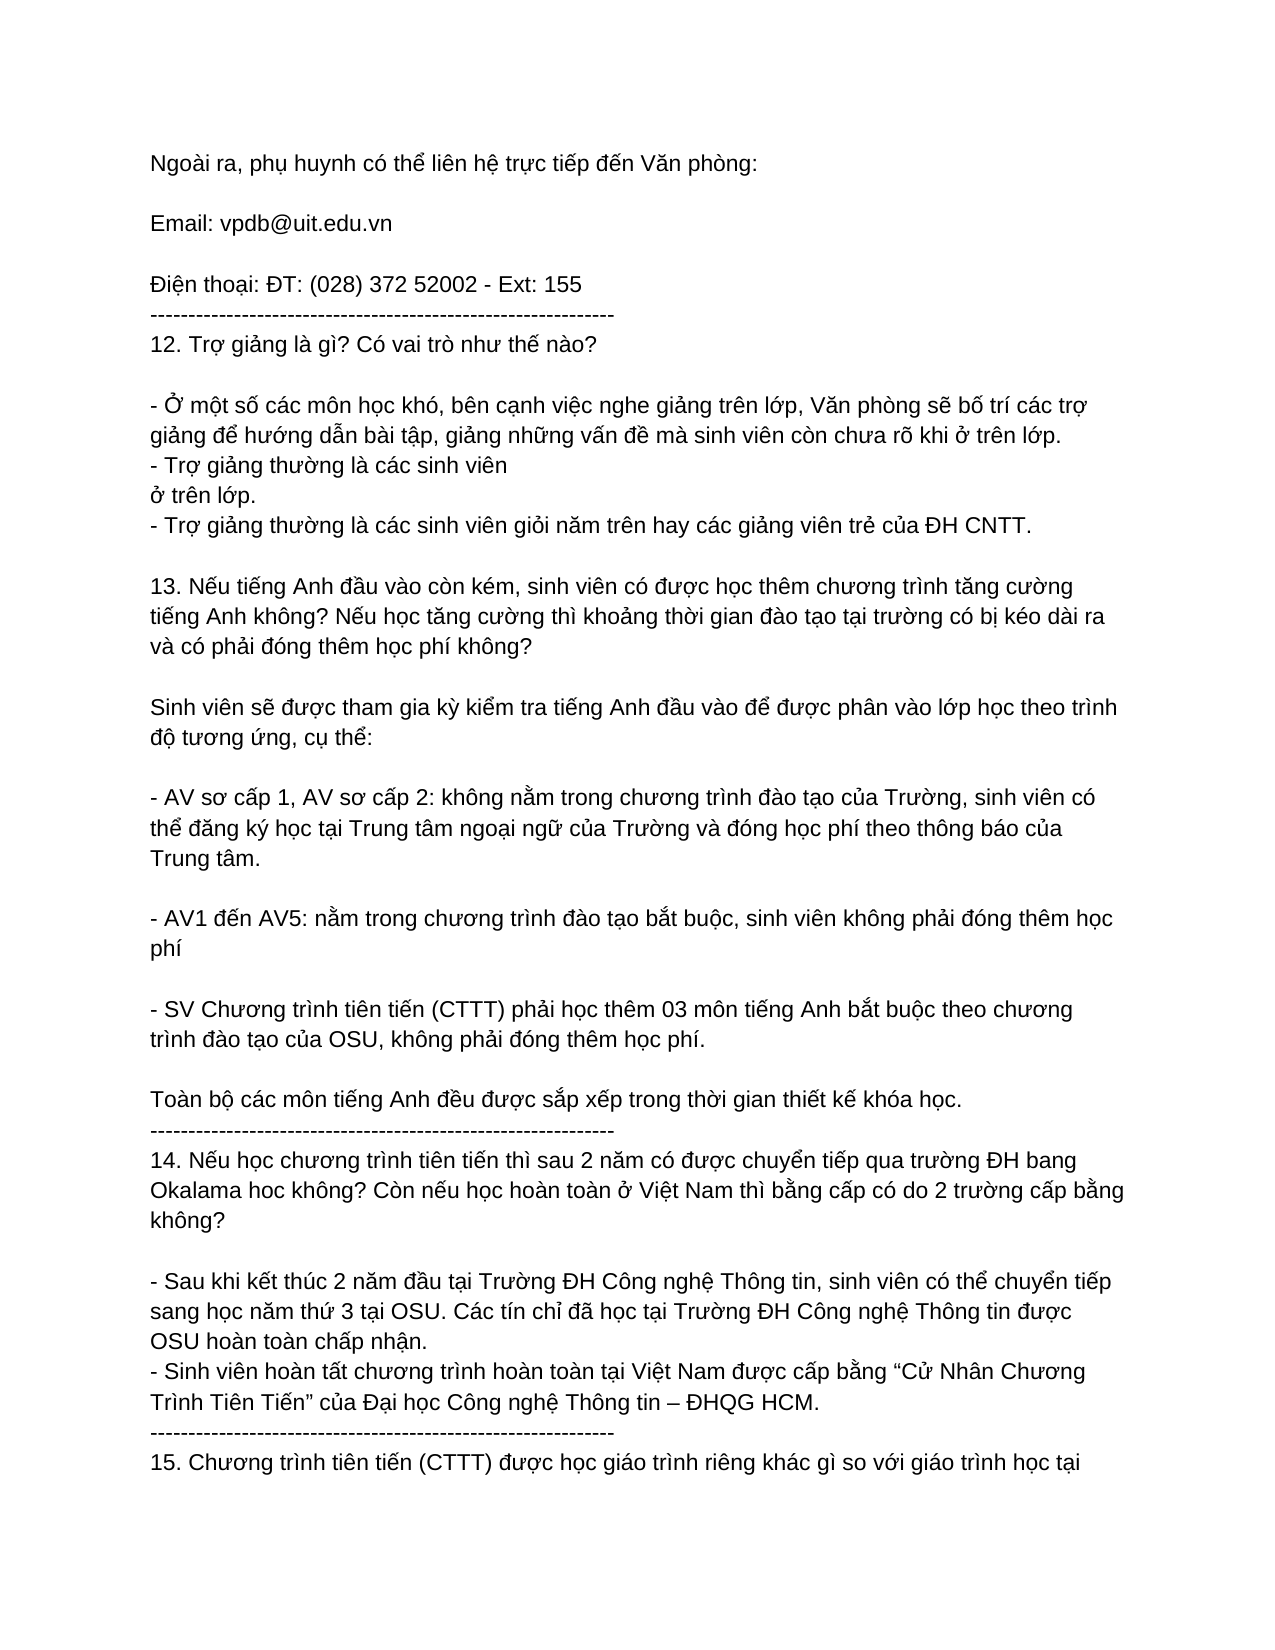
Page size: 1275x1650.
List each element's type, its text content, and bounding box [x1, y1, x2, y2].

text ------------------------------------------------------------- [150, 1117, 1125, 1143]
text - AV sơ cấp 1, AV sơ cấp 2: không nằm trong chương trình đào tạo của Trường, sinh viên có thể đăng ký học tại Trung tâm ngoại ngữ của Trường và đóng học phí theo thông báo của Trung tâm. [150, 784, 1125, 871]
text Email: vpdb@uit.edu.vn [150, 210, 1125, 237]
text - Ở một số các môn học khó, bên cạnh việc nghe giảng trên lớp, Văn phòng sẽ bố trí các trợ giảng để hướng dẫn bài tập, giảng những vấn đề mà sinh viên còn chưa rõ khi ở trên lớp. [150, 392, 1125, 448]
text 13. Nếu tiếng Anh đầu vào còn kém, sinh viên có được học thêm chương trình tăng cường tiếng Anh không? Nếu học tăng cường thì khoảng thời gian đào tạo tại trường có bị kéo dài ra và có phải đóng thêm học phí không? [150, 573, 1125, 660]
text - Sau khi kết thúc 2 năm đầu tại Trường ĐH Công nghệ Thông tin, sinh viên có thể chuyển tiếp sang học năm thứ 3 tại OSU. Các tín chỉ đã học tại Trường ĐH Công nghệ Thông tin được OSU hoàn toàn chấp nhận. [150, 1268, 1125, 1354]
text - Trợ giảng thường là các sinh viên giỏi năm trên hay các giảng viên trẻ của ĐH CNTT. [150, 512, 1125, 539]
text - Sinh viên hoàn tất chương trình hoàn toàn tại Việt Nam được cấp bằng “Cử Nhân Chương Trình Tiên Tiến” của Đại học Công nghệ Thông tin – ĐHQG HCM. [150, 1358, 1125, 1415]
text Sinh viên sẽ được tham gia kỳ kiểm tra tiếng Anh đầu vào để được phân vào lớp học theo trình độ tương ứng, cụ thể: [150, 694, 1125, 750]
text Điện thoại: ĐT: (028) 372 52002 - Ext: 155 [150, 271, 1125, 297]
text ở trên lớp. [150, 482, 1125, 509]
text Toàn bộ các môn tiếng Anh đều được sắp xếp trong thời gian thiết kế khóa học. [150, 1086, 1125, 1113]
text - AV1 đến AV5: nằm trong chương trình đào tạo bắt buộc, sinh viên không phải đóng thêm học phí [150, 905, 1125, 962]
text ------------------------------------------------------------- [150, 301, 1125, 327]
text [150, 1449, 1125, 1475]
text ------------------------------------------------------------- [150, 1419, 1125, 1445]
text - Trợ giảng thường là các sinh viên [150, 452, 1125, 478]
text Ngoài ra, phụ huynh có thể liên hệ trực tiếp đến Văn phòng: [150, 150, 1125, 176]
text 14. Nếu học chương trình tiên tiến thì sau 2 năm có được chuyển tiếp qua trường ĐH bang Okalama hoc không? Còn nếu học hoàn toàn ở Việt Nam thì bằng cấp có do 2 trường cấp bằng không? [150, 1147, 1125, 1234]
text - SV Chương trình tiên tiến (CTTT) phải học thêm 03 môn tiếng Anh bắt buộc theo chương trình đào tạo của OSU, không phải đóng thêm học phí. [150, 996, 1125, 1052]
text 12. Trợ giảng là gì? Có vai trò như thế nào? [150, 331, 1125, 358]
